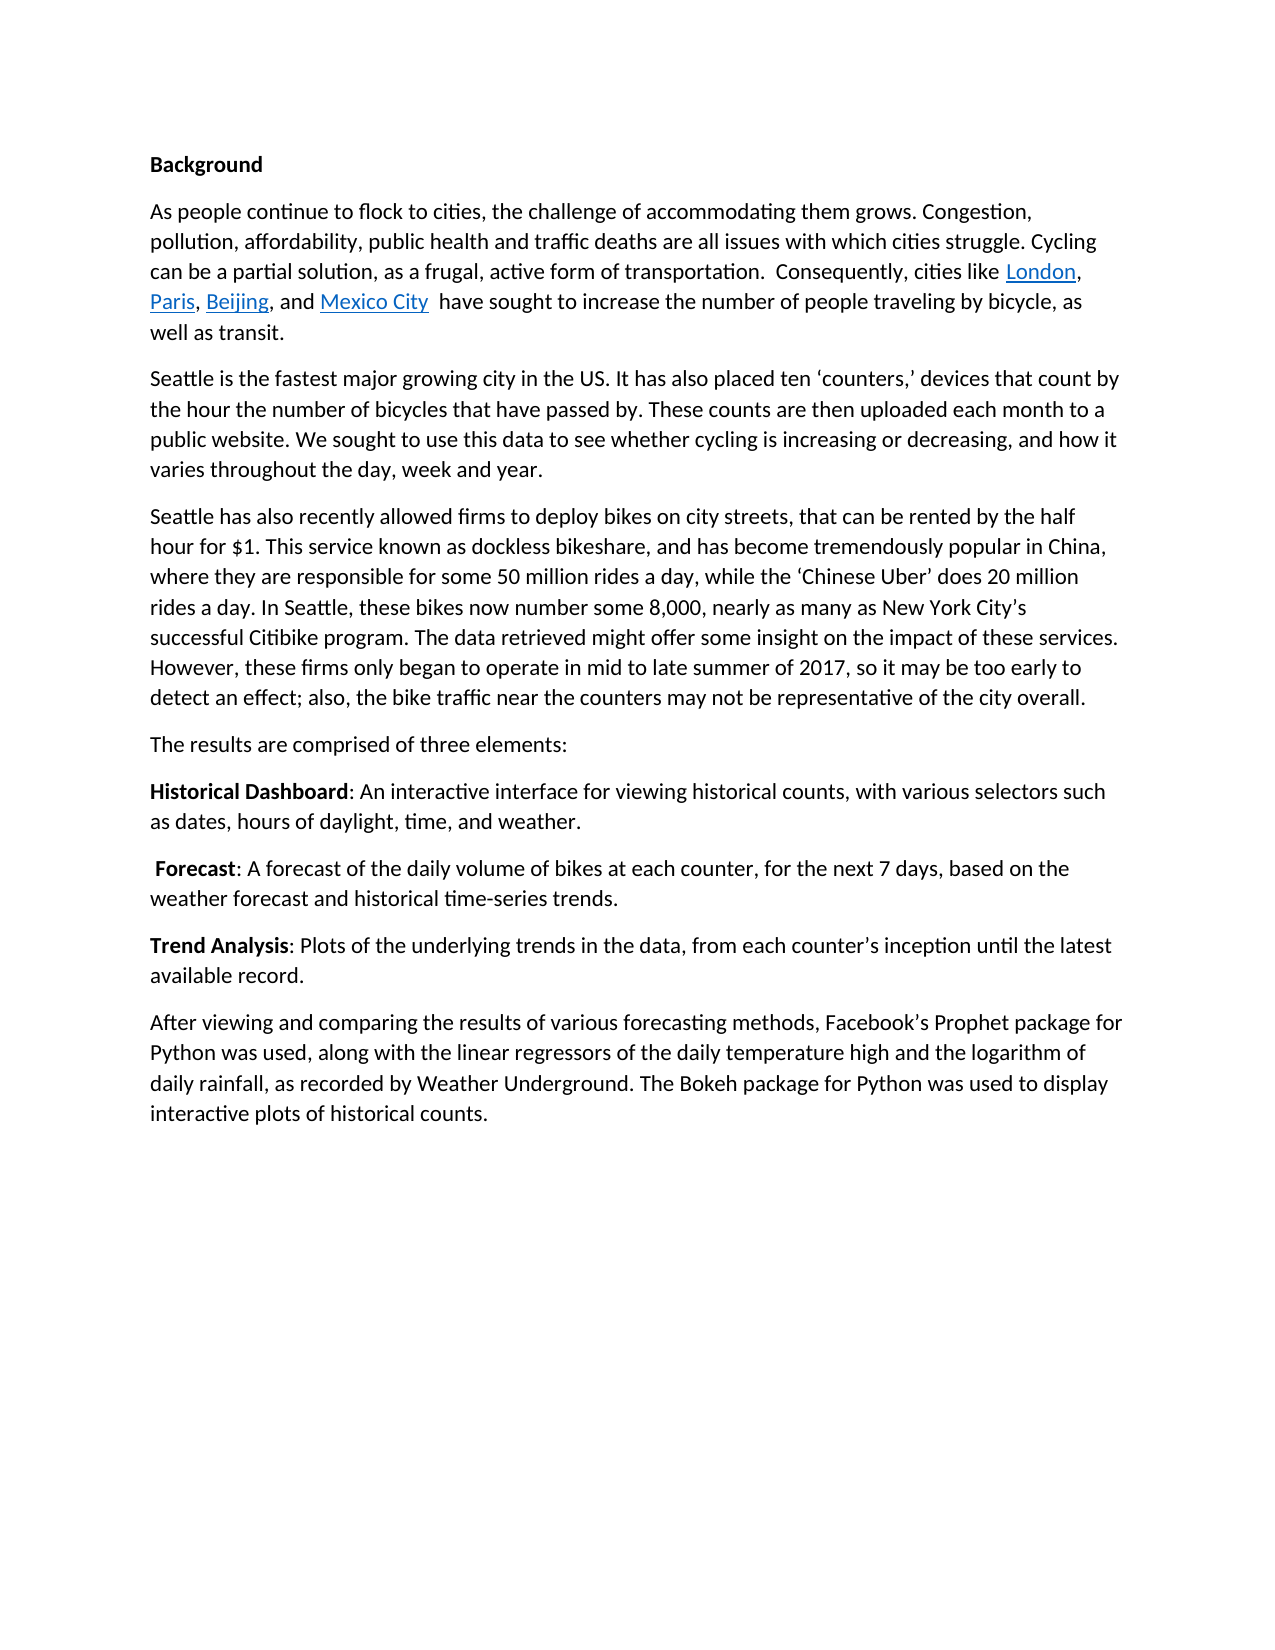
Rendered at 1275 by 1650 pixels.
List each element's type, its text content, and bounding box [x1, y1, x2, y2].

text After viewing and comparing the results of various forecasting methods, Facebook’s Prophet package for Python was used, along with the linear regressors of the daily temperature high and the logarithm of daily rainfall, as recorded by Weather Underground. The Bokeh package for Python was used to display interactive plots of historical counts. [150, 1008, 1125, 1127]
text Historical Dashboard: An interactive interface for viewing historical counts, with various selectors such as dates, hours of daylight, time, and weather. [150, 777, 1125, 835]
text Background [150, 150, 1125, 178]
text The results are comprised of three elements: [150, 730, 1125, 758]
text Trend Analysis: Plots of the underlying trends in the data, from each counter’s inception until the latest available record. [150, 931, 1125, 989]
text Forecast: A forecast of the daily volume of bikes at each counter, for the next 7 days, based on the weather forecast and historical time-series trends. [150, 854, 1125, 912]
text Seattle has also recently allowed firms to deploy bikes on city streets, that can be rented by the half hour for $1. This service known as dockless bikeshare, and has become tremendously popular in China, where they are responsible for some 50 million rides a day, while the ‘Chinese Uber’ does 20 million rides a day. In Seattle, these bikes now number some 8,000, nearly as many as New York City’s successful Citibike program. The data retrieved might offer some insight on the impact of these services. However, these firms only began to operate in mid to late summer of 2017, so it may be too early to detect an effect; also, the bike traffic near the counters may not be representative of the city overall. [150, 502, 1125, 711]
text Seattle is the fastest major growing city in the US. It has also placed ten ‘counters,’ devices that count by the hour the number of bicycles that have passed by. These counts are then uploaded each month to a public website. We sought to use this data to see whether cycling is increasing or decreasing, and how it varies throughout the day, week and year. [150, 364, 1125, 483]
text As people continue to flock to cities, the challenge of accommodating them grows. Congestion, pollution, affordability, public health and traffic deaths are all issues with which cities struggle. Cycling can be a partial solution, as a frugal, active form of transportation. Consequently, cities like London, Paris, Beijing, and Mexico City have sought to increase the number of people traveling by bicycle, as well as transit. [150, 197, 1125, 346]
